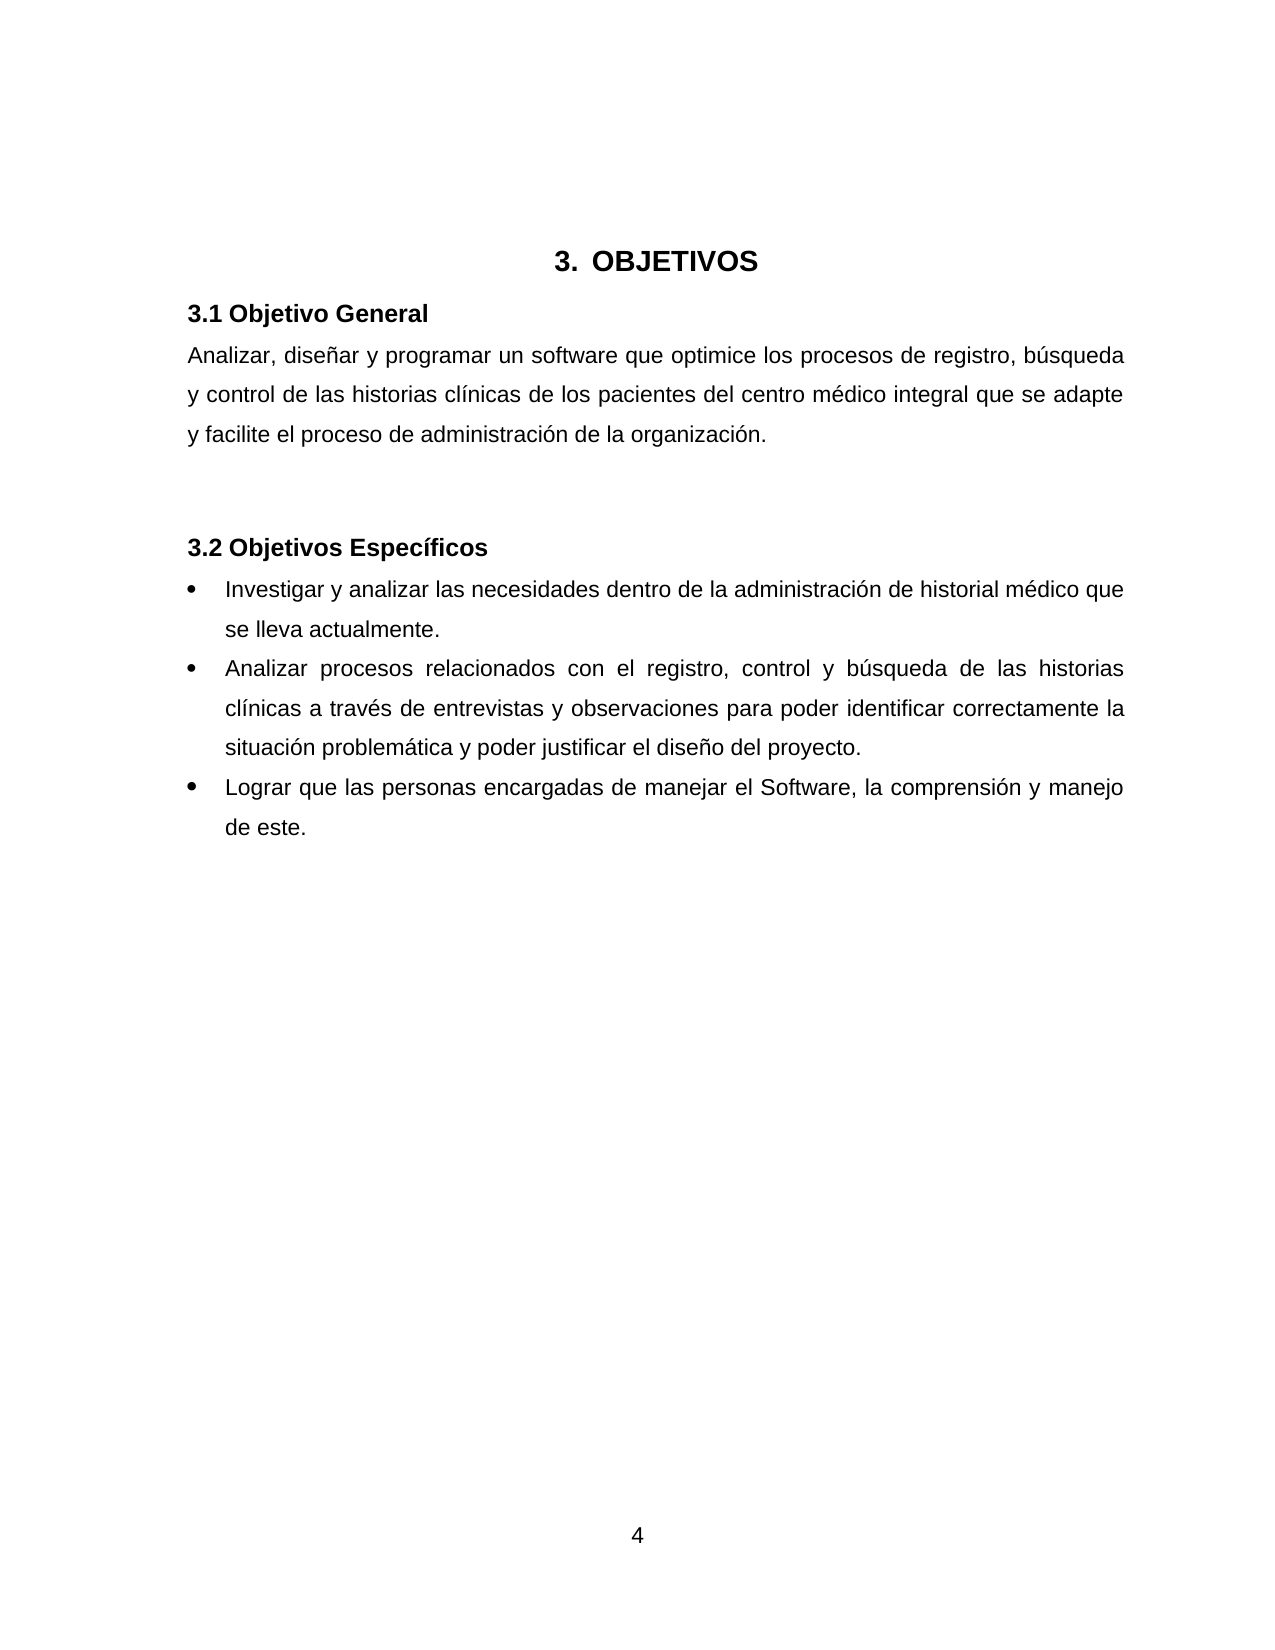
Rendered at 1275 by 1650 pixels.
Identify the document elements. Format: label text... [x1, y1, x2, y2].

subtitle Objetivo General [187, 299, 1125, 328]
list Investigar y analizar las necesidades dentro de la administración de historial médico que se lleva actualmente. [187, 576, 1125, 642]
subtitle Objetivos Específicos [187, 533, 1125, 562]
subtitle OBJETIVOS [187, 244, 1125, 278]
text Analizar, diseñar y programar un software que optimice los procesos de registro, búsqueda y control de las historias clínicas de los pacientes del centro médico integral que se adapte y facilite el proceso de administración de la organización. [187, 342, 1125, 447]
list Analizar procesos relacionados con el registro, control y búsqueda de las historias clínicas a través de entrevistas y observaciones para poder identificar correctamente la situación problemática y poder justificar el diseño del proyecto. [187, 655, 1125, 760]
list Lograr que las personas encargadas de manejar el Software, la comprensión y manejo de este. [187, 773, 1125, 840]
